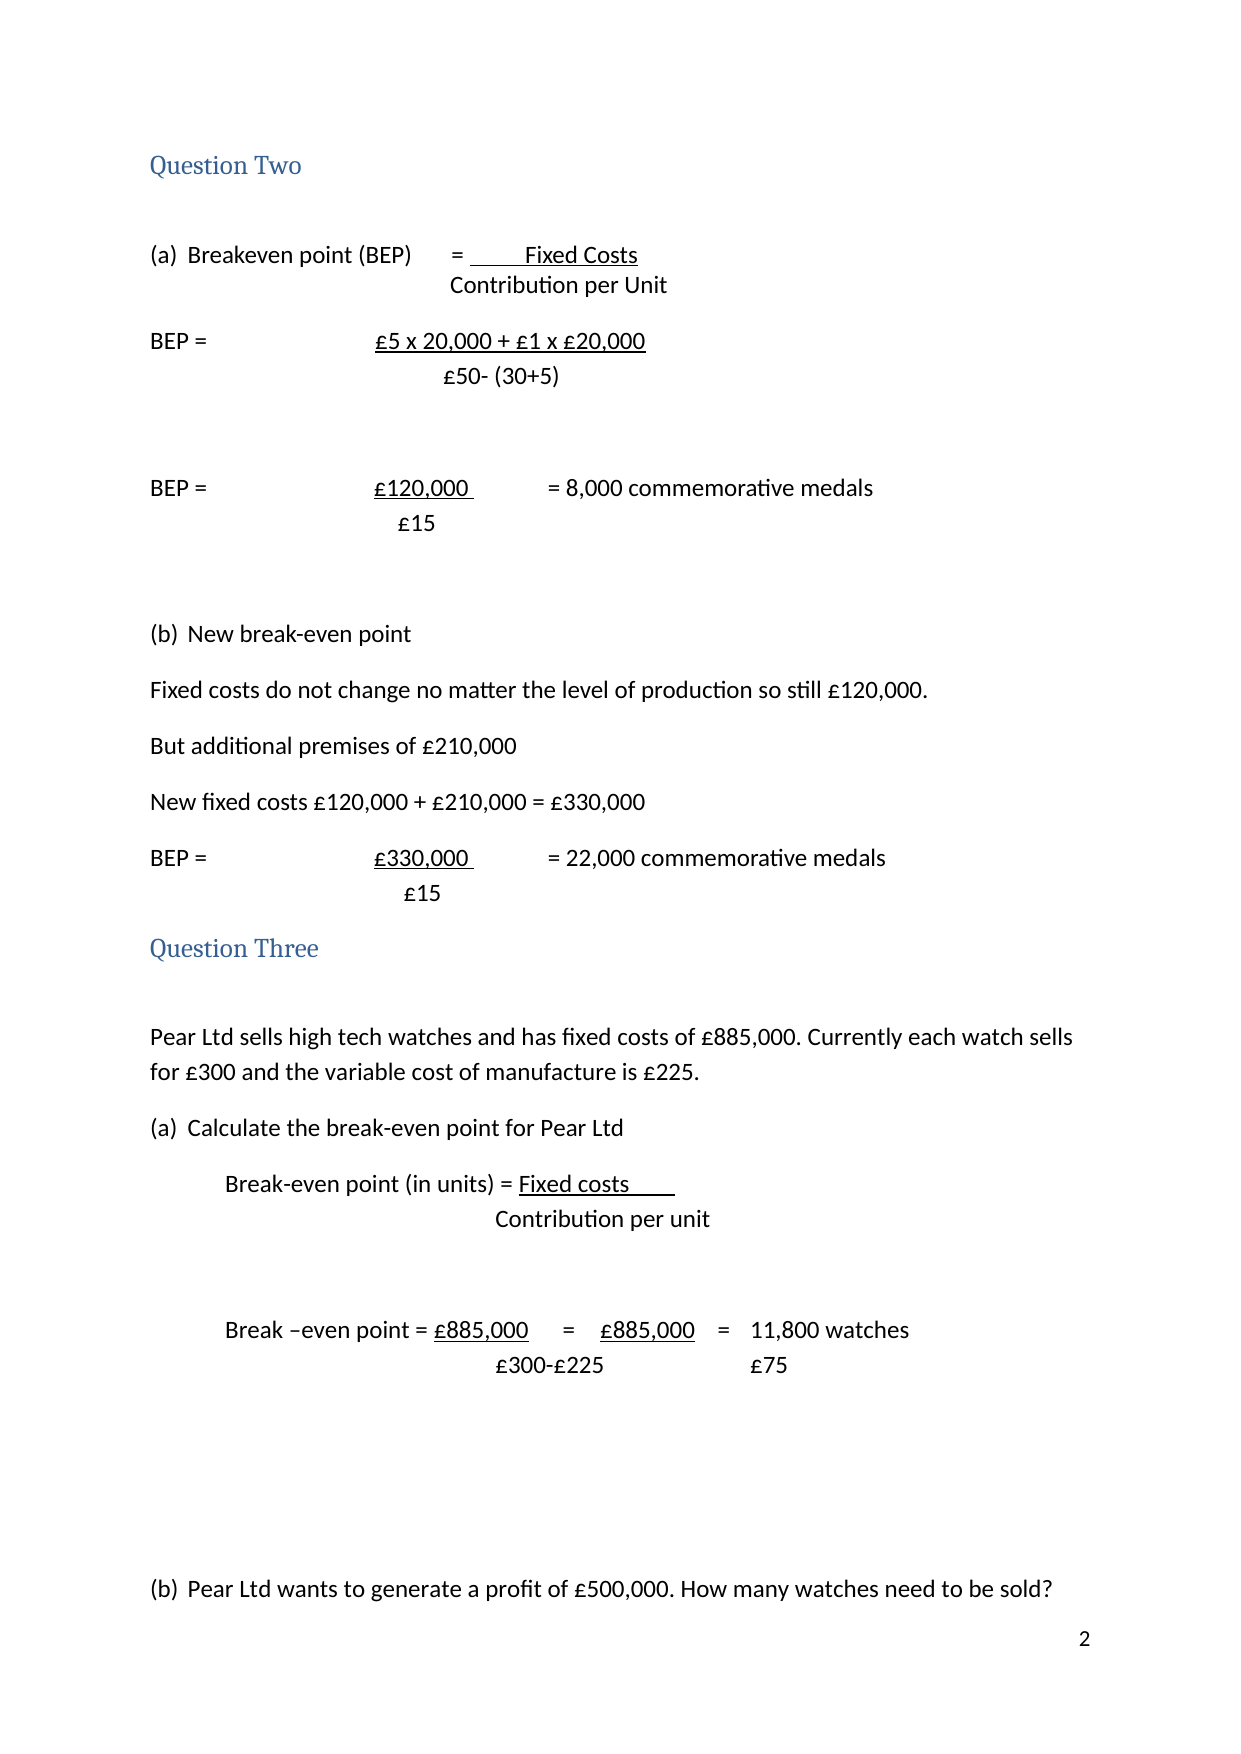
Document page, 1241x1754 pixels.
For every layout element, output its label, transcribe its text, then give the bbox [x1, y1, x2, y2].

list Break-even point (in units) = Fixed costs Contribution per unit [225, 1168, 1090, 1233]
list Pear Ltd wants to generate a profit of £500,000. How many watches need to be sold? [150, 1573, 1090, 1603]
text BEP = £5 x 20,000 + £1 x £20,000 £50- (30+5) [150, 325, 1090, 391]
subtitle Question Three [150, 933, 1090, 964]
text New fixed costs £120,000 + £210,000 = £330,000 [150, 786, 1090, 816]
text Fixed costs do not change no matter the level of production so still £120,000. [150, 674, 1090, 705]
list Break –even point = £885,000 = £885,000 = 11,800 watches £300-£225 £75 [225, 1315, 1090, 1380]
text But additional premises of £210,000 [150, 730, 1090, 761]
list Calculate the break-even point for Pear Ltd [150, 1112, 1090, 1143]
text Pear Ltd sells high tech watches and has fixed costs of £885,000. Currently each watch sells for £300 and the variable cost of manufacture is £225. [150, 1021, 1090, 1087]
text Contribution per Unit [375, 269, 1090, 300]
list Breakeven point (BEP) = Fixed Costs [150, 239, 1090, 269]
list New break-even point [150, 618, 1090, 649]
text BEP = £120,000 = 8,000 commemorative medals £15 [150, 472, 1090, 537]
text BEP = £330,000 = 22,000 commemorative medals £15 [150, 842, 1090, 907]
subtitle Question Two [150, 150, 1090, 181]
